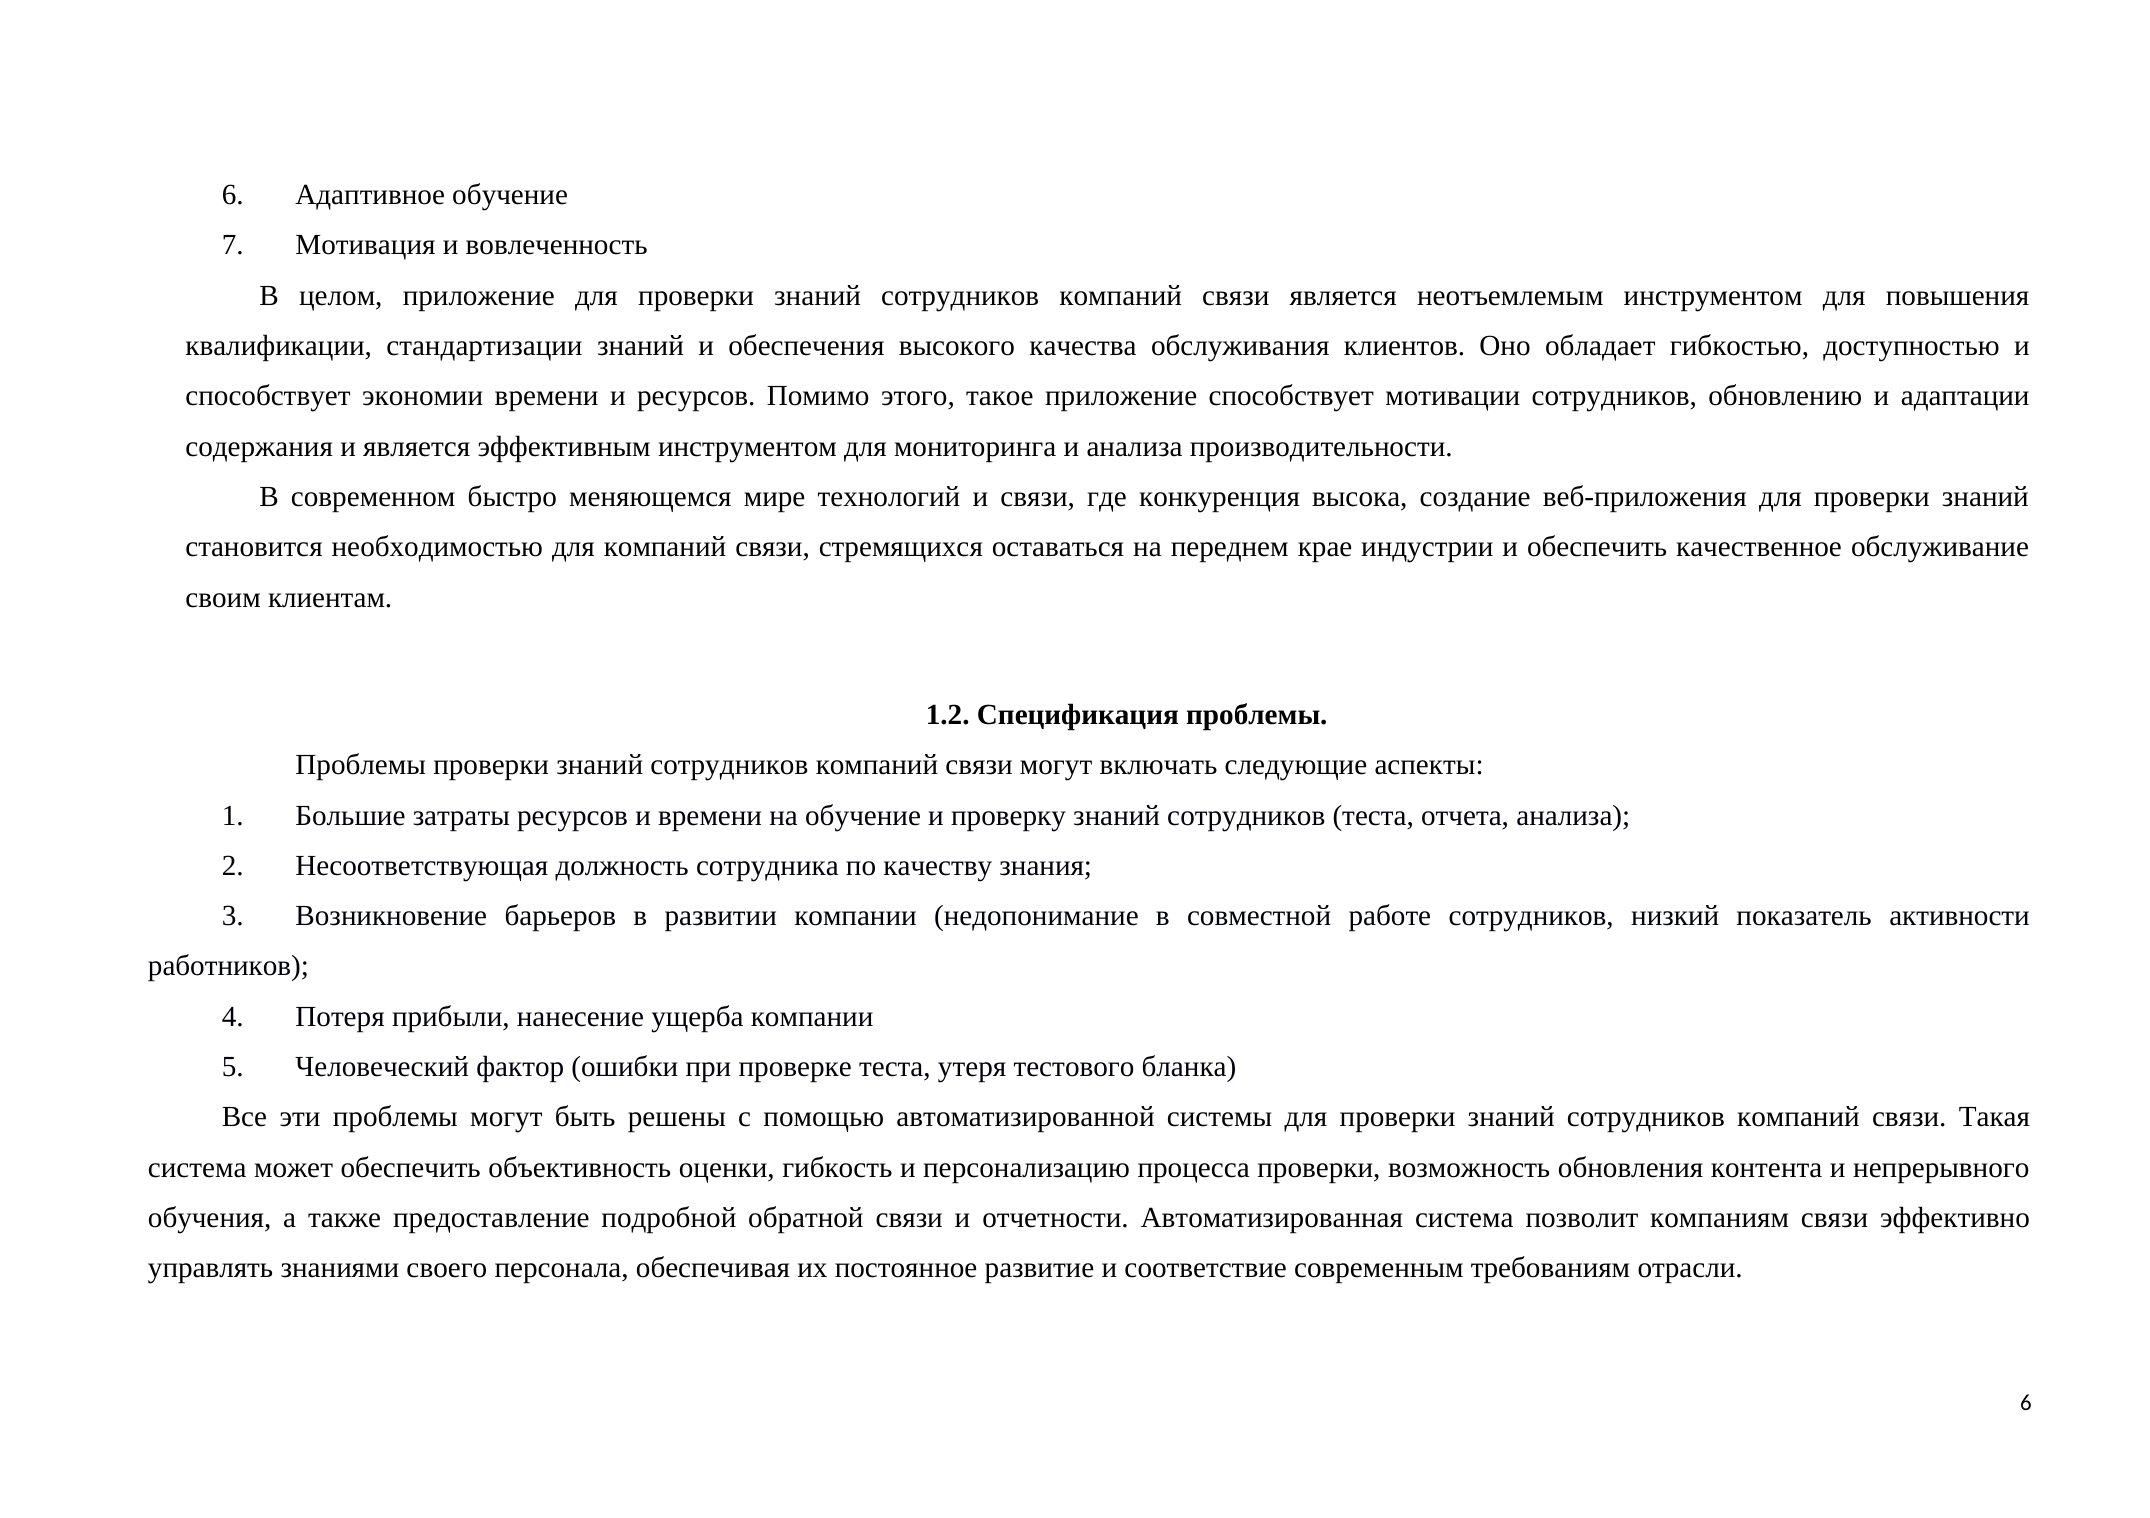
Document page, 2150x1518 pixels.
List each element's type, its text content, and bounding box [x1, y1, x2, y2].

list Человеческий фактор (ошибки при проверке теста, утеря тестового бланка) [148, 1049, 2031, 1083]
text В современном быстро меняющемся мире технологий и связи, где конкуренция высока, создание веб-приложения для проверки знаний становится необходимостью для компаний связи, стремящихся оставаться на переднем крае индустрии и обеспечить качественное обслуживание своим клиентам. [185, 479, 2031, 613]
list Потеря прибыли, нанесение ущерба компании [148, 999, 2031, 1032]
text 1.2. Спецификация проблемы. [148, 697, 2031, 731]
list Несоответствующая должность сотрудника по качеству знания; [148, 848, 2031, 881]
list Большие затраты ресурсов и времени на обучение и проверку знаний сотрудников (теста, отчета, анализа); [148, 798, 2031, 831]
list Мотивация и вовлеченность [148, 227, 2031, 261]
text Проблемы проверки знаний сотрудников компаний связи могут включать следующие аспекты: [148, 747, 2031, 781]
text Все эти проблемы могут быть решены с помощью автоматизированной системы для проверки знаний сотрудников компаний связи. Такая система может обеспечить объективность оценки, гибкость и персонализацию процесса проверки, возможность обновления контента и непрерывного обучения, а также предоставление подробной обратной связи и отчетности. Автоматизированная система позволит компаниям связи эффективно управлять знаниями своего персонала, обеспечивая их постоянное развитие и соответствие современным требованиям отрасли. [148, 1099, 2031, 1284]
list Адаптивное обучение [148, 177, 2031, 211]
list Возникновение барьеров в развитии компании (недопонимание в совместной работе сотрудников, низкий показатель активности работников); [148, 898, 2031, 982]
text В целом, приложение для проверки знаний сотрудников компаний связи является неотъемлемым инструментом для повышения квалификации, стандартизации знаний и обеспечения высокого качества обслуживания клиентов. Оно обладает гибкостью, доступностью и способствует экономии времени и ресурсов. Помимо этого, такое приложение способствует мотивации сотрудников, обновлению и адаптации содержания и является эффективным инструментом для мониторинга и анализа производительности. [185, 278, 2031, 462]
